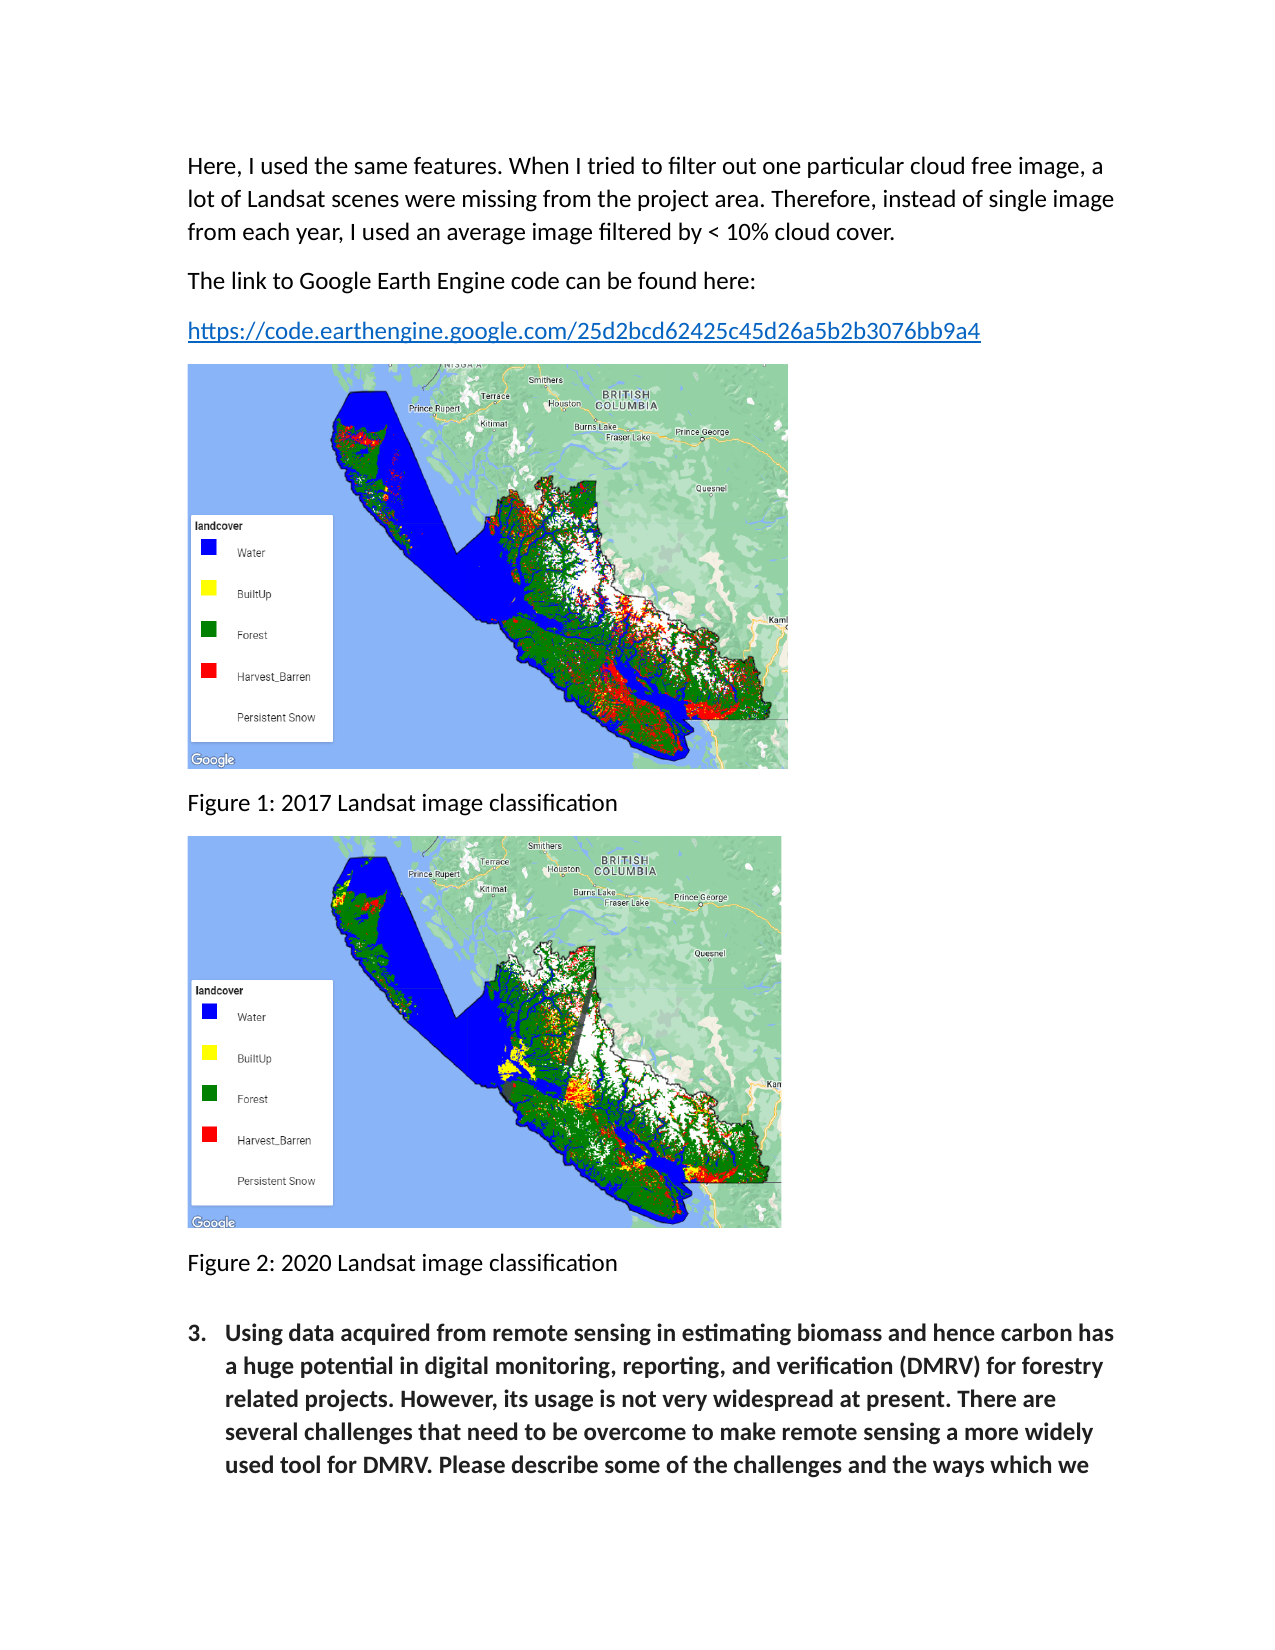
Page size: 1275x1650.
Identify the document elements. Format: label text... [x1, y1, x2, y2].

text Figure 1: 2017 Landsat image classification [187, 787, 1125, 818]
picture [187, 364, 788, 769]
text Figure 2: 2020 Landsat image classification [187, 1247, 1125, 1277]
text https://code.earthengine.google.com/25d2bcd62425c45d26a5b2b3076bb9a4 [187, 315, 1125, 346]
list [187, 1317, 1125, 1479]
picture [187, 836, 782, 1228]
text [187, 150, 1125, 246]
text The link to Google Earth Engine code can be found here: [187, 265, 1125, 296]
